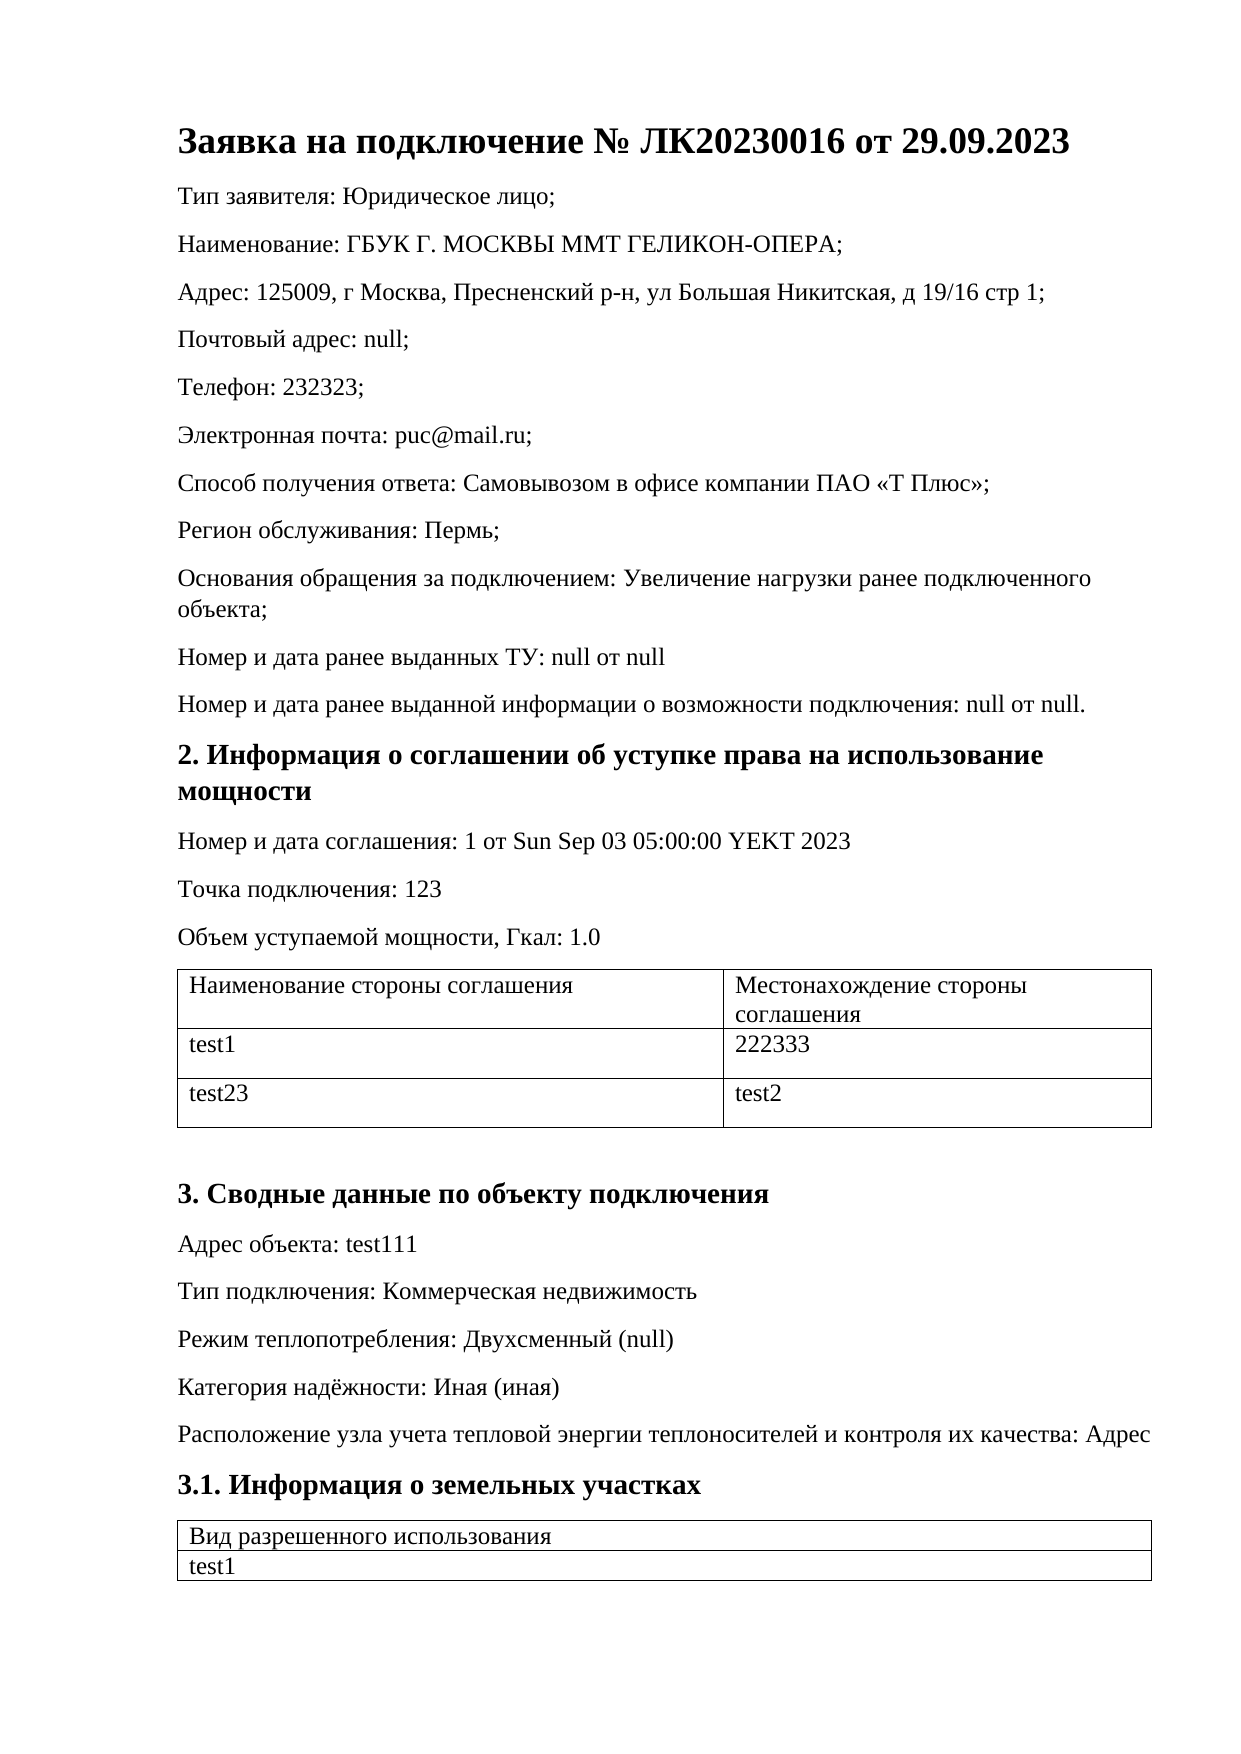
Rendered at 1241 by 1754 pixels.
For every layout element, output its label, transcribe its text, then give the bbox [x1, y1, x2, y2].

text Способ получения ответа: Самовывозом в офисе компании ПАО «Т Плюс»; [177, 468, 1152, 496]
table_cell test2 [724, 1079, 1151, 1127]
text Регион обслуживания: Пермь; [177, 515, 1152, 544]
text Адрес объекта: test111 [177, 1229, 1152, 1257]
text Тип заявителя: Юридическое лицо; [177, 181, 1152, 210]
text Номер и дата соглашения: 1 от Sun Sep 03 05:00:00 YEKT 2023 [177, 826, 1152, 855]
text Тип подключения: Коммерческая недвижимость [177, 1276, 1152, 1305]
text Наименование: ГБУК Г. МОСКВЫ ММТ ГЕЛИКОН-ОПЕРА; [177, 229, 1152, 258]
text Основания обращения за подключением: Увеличение нагрузки ранее подключенного объекта; [177, 563, 1152, 623]
text Расположение узла учета тепловой энергии теплоносителей и контроля их качества: Адрес [177, 1419, 1152, 1448]
table_cell 222333 [724, 1029, 1151, 1077]
text Режим теплопотребления: Двухсменный (null) [177, 1324, 1152, 1353]
table_header Наименование стороны соглашения [178, 970, 723, 1028]
text 2. Информация о соглашении об уступке права на использование мощности [177, 737, 1152, 807]
table_header Местонахождение стороны соглашения [724, 970, 1151, 1028]
text Заявка на подключение № ЛК20230016 от 29.09.2023 [177, 118, 1152, 161]
table_cell test1 [178, 1029, 723, 1077]
table_cell test1 [178, 1551, 1151, 1580]
text Номер и дата ранее выданной информации о возможности подключения: null от null. [177, 689, 1152, 718]
text Объем уступаемой мощности, Гкал: 1.0 [177, 922, 1152, 950]
table_cell test23 [178, 1079, 723, 1127]
text Адрес: 125009, г Москва, Пресненский р-н, ул Большая Никитская, д 19/16 стр 1; [177, 277, 1152, 306]
text Точка подключения: 123 [177, 874, 1152, 903]
table_header Вид разрешенного использования [178, 1521, 1151, 1550]
text Телефон: 232323; [177, 372, 1152, 401]
text Категория надёжности: Иная (иная) [177, 1372, 1152, 1401]
text Почтовый адрес: null; [177, 324, 1152, 353]
text 3.1. Информация о земельных участках [177, 1467, 1152, 1501]
text Электронная почта: puc@mail.ru; [177, 420, 1152, 449]
text 3. Сводные данные по объекту подключения [177, 1176, 1152, 1209]
text Номер и дата ранее выданных ТУ: null от null [177, 642, 1152, 671]
